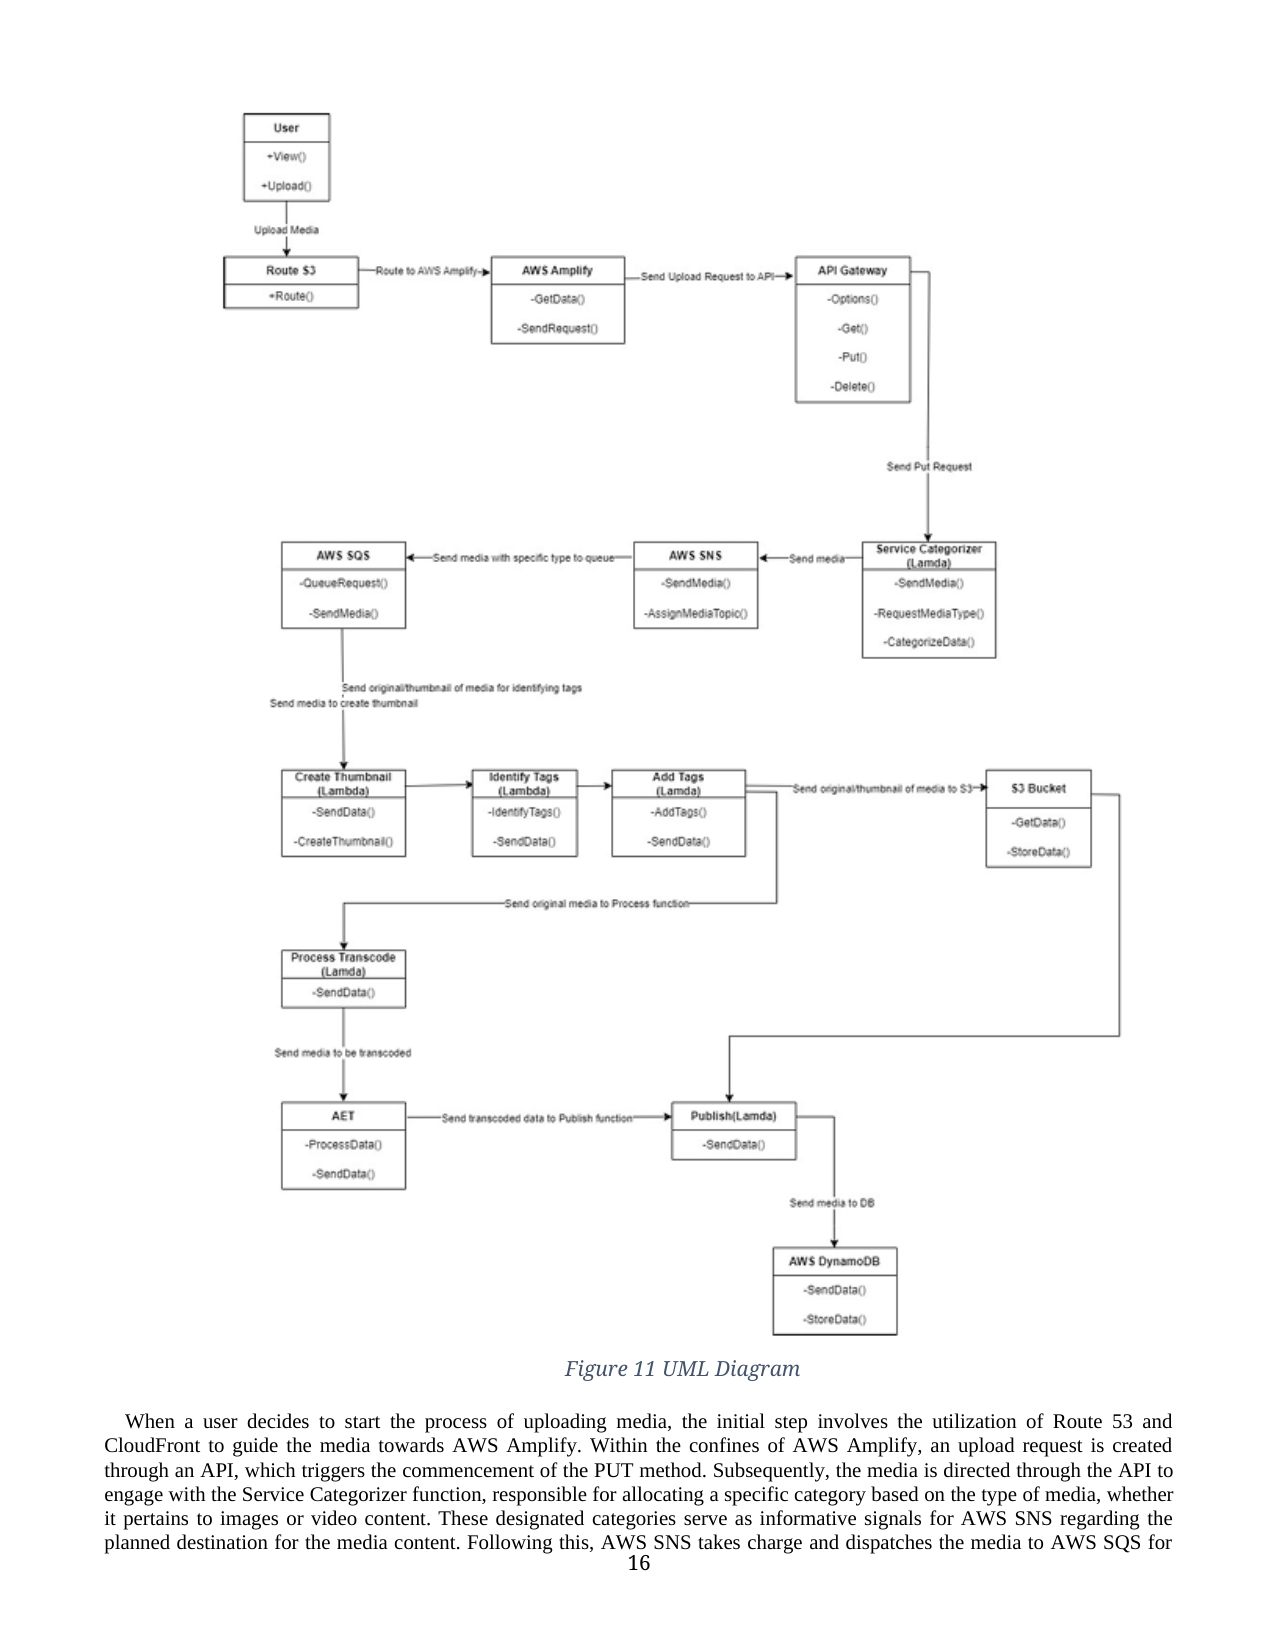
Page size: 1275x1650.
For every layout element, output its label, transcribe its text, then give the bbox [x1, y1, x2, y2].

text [104, 1409, 1175, 1554]
picture [164, 104, 1135, 1339]
text Figure 11 UML Diagram [178, 1354, 1187, 1383]
